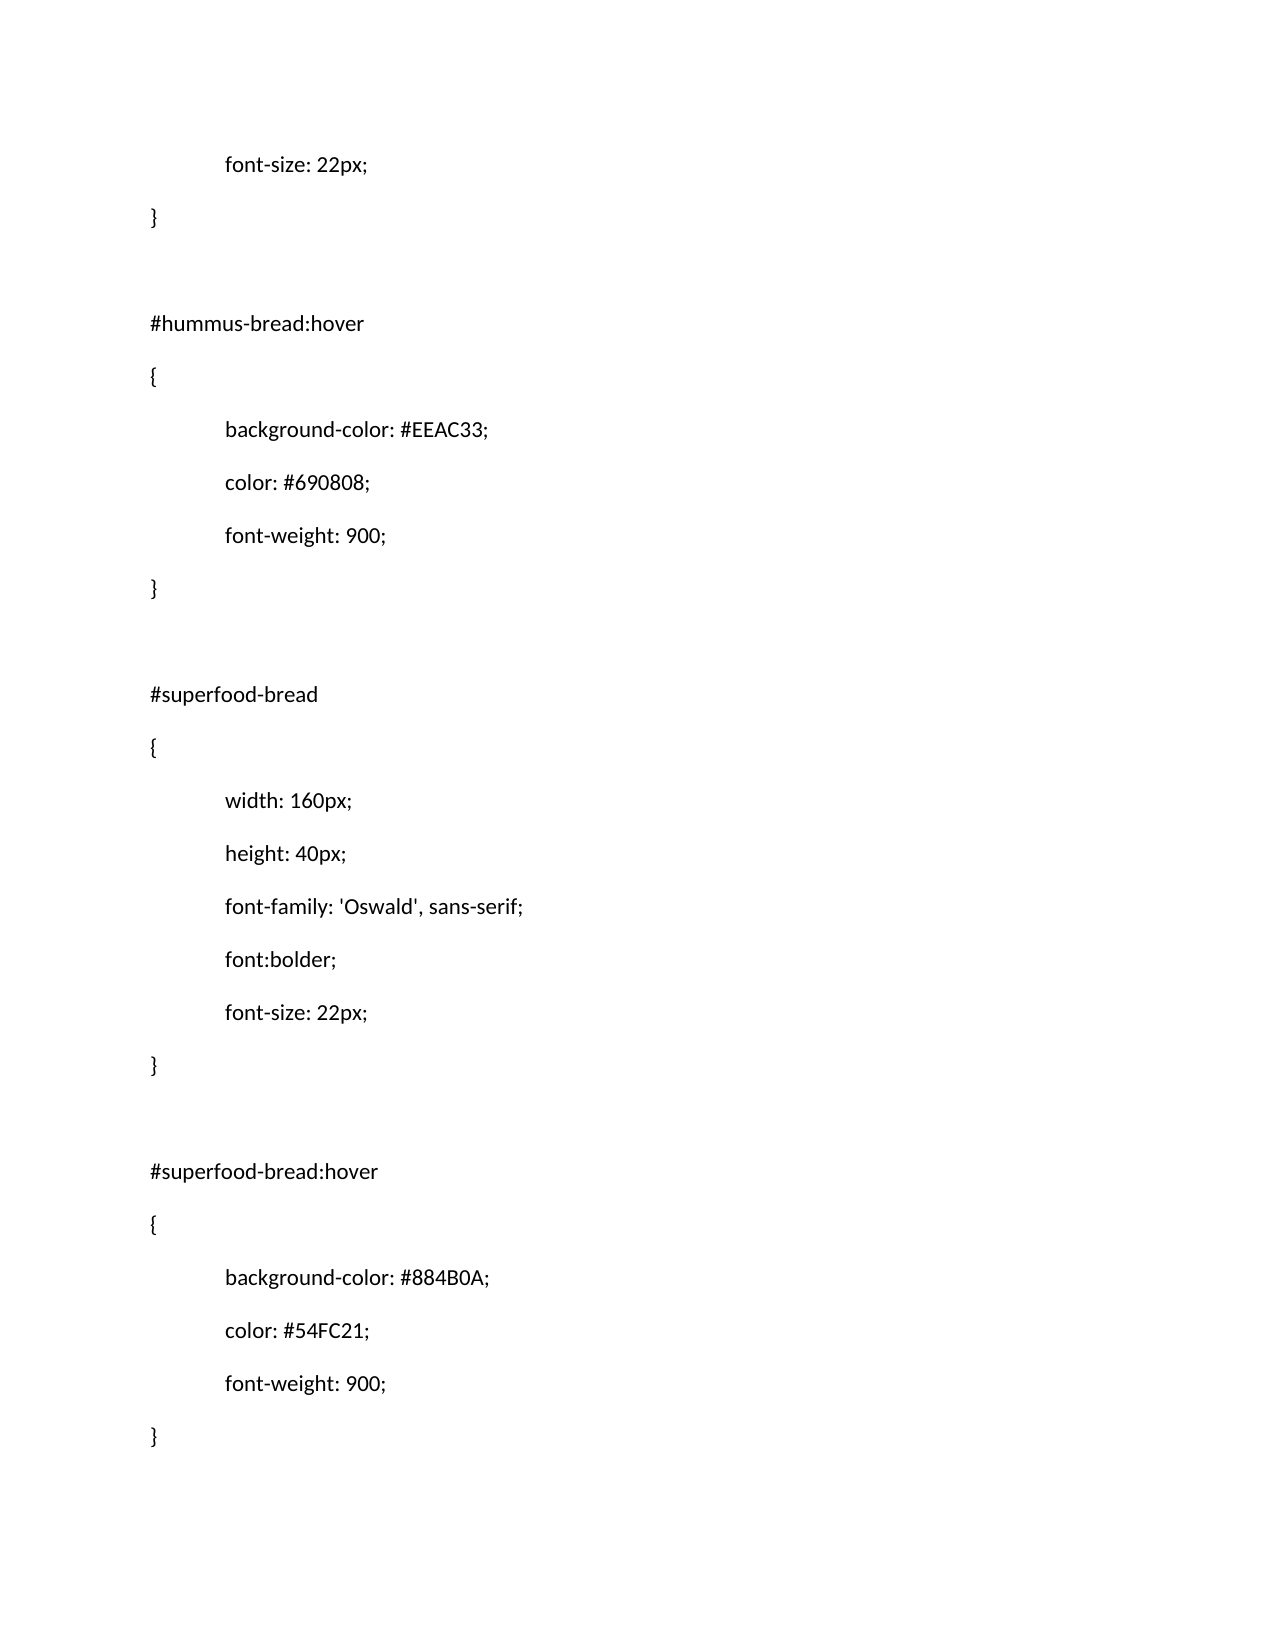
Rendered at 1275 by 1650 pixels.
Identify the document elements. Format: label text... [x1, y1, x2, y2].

text color: #54FC21; [150, 1316, 1125, 1344]
text } [150, 574, 1125, 602]
text font-size: 22px; [150, 150, 1125, 178]
text { [150, 1210, 1125, 1238]
text #superfood-bread:hover [150, 1157, 1125, 1185]
text font-weight: 900; [150, 521, 1125, 549]
text } [150, 203, 1125, 231]
text background-color: #884B0A; [150, 1263, 1125, 1291]
text background-color: #EEAC33; [150, 415, 1125, 443]
text width: 160px; [150, 786, 1125, 814]
text font-family: 'Oswald', sans-serif; [150, 892, 1125, 920]
text { [150, 362, 1125, 390]
text font-size: 22px; [150, 998, 1125, 1026]
text font:bolder; [150, 945, 1125, 973]
text font-weight: 900; [150, 1369, 1125, 1397]
text #superfood-bread [150, 680, 1125, 708]
text #hummus-bread:hover [150, 309, 1125, 337]
text } [150, 1051, 1125, 1079]
text color: #690808; [150, 468, 1125, 496]
text } [150, 1422, 1125, 1451]
text height: 40px; [150, 839, 1125, 867]
text { [150, 733, 1125, 761]
